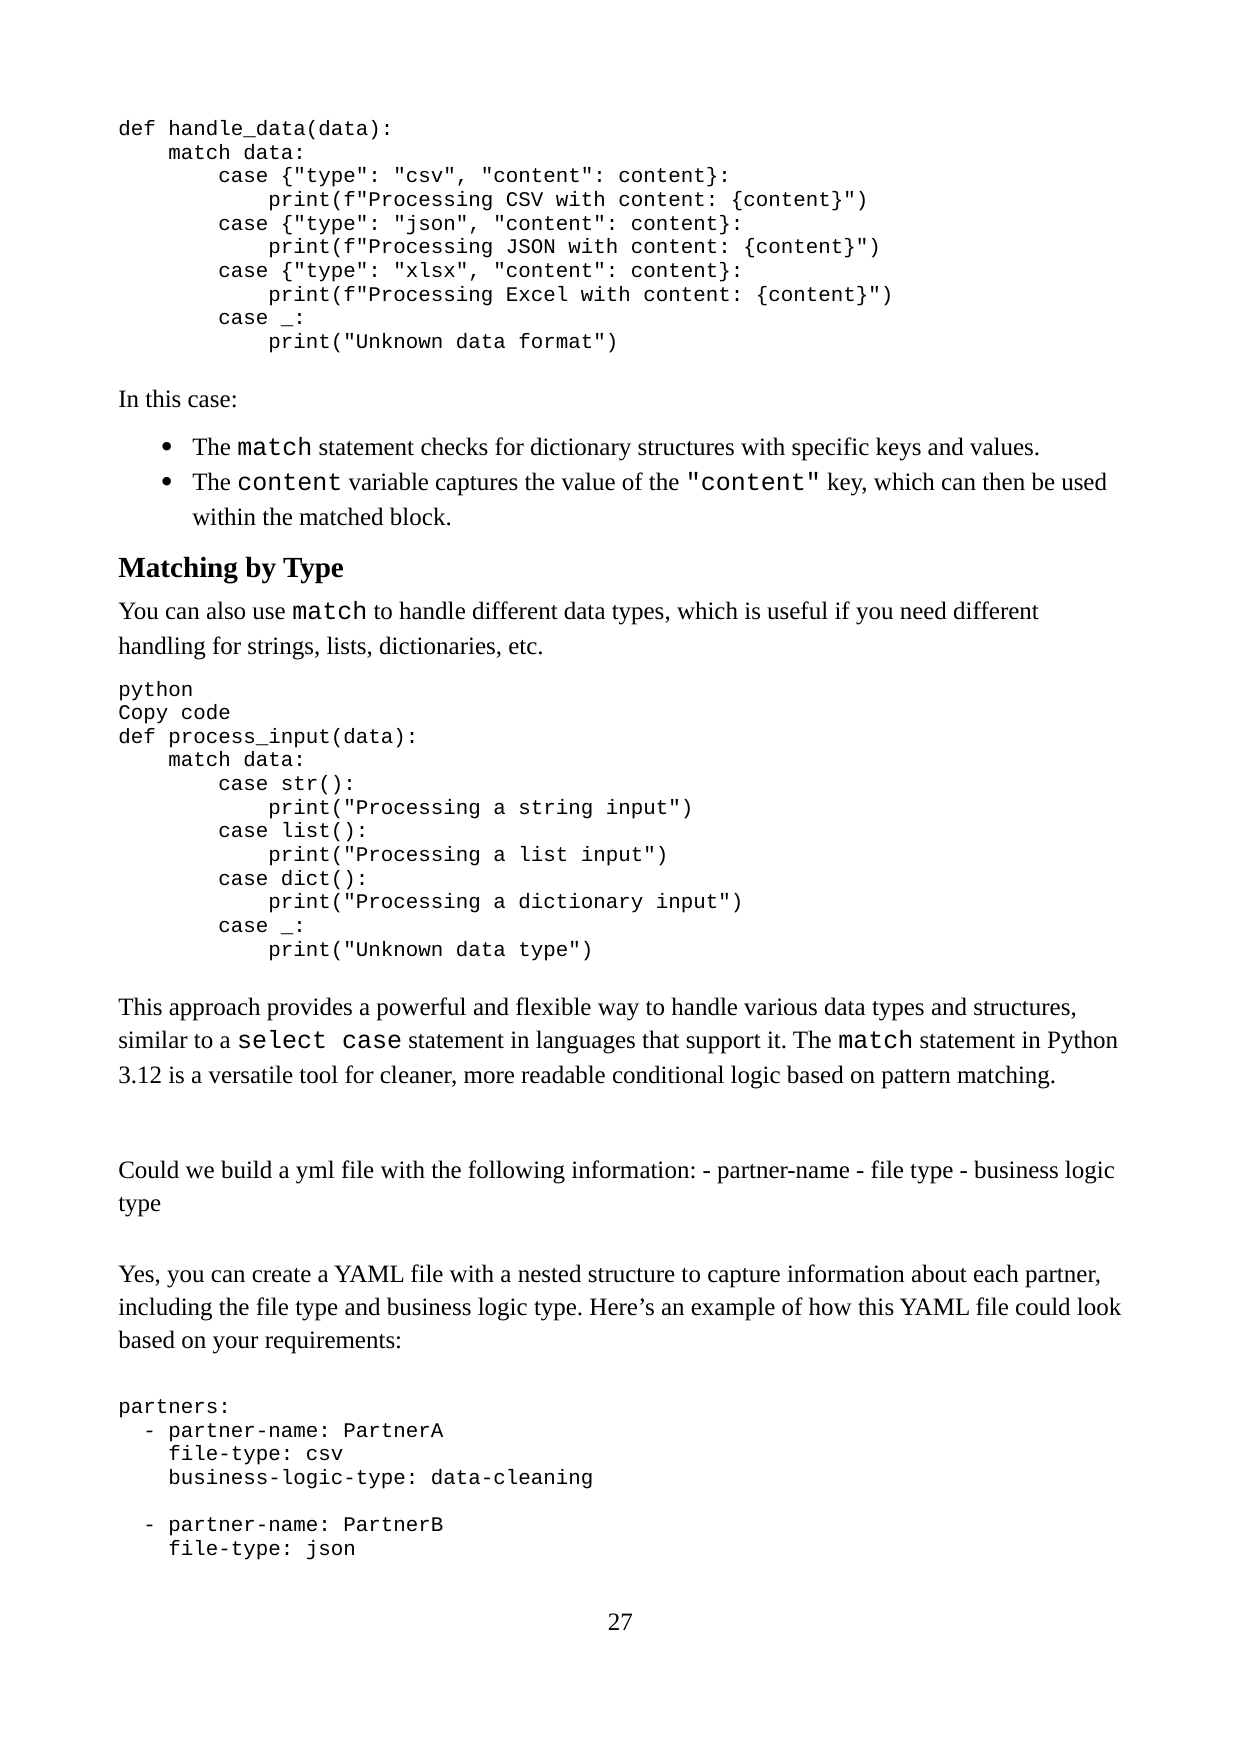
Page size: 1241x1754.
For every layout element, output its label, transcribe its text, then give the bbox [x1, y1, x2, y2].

text print(f"Processing JSON with content: {content}") [118, 236, 1122, 260]
text print("Unknown data type") [118, 939, 1122, 962]
text In this case: [118, 384, 1122, 413]
text Yes, you can create a YAML file with a nested structure to capture information about each partner, including the file type and business logic type. Here’s an example of how this YAML file could look based on your requirements: [118, 1259, 1122, 1353]
text match data: [118, 749, 1122, 773]
text file-type: json [118, 1538, 1122, 1562]
text Could we build a yml file with the following information: - partner-name - file type - business logic type [118, 1155, 1122, 1217]
subtitle Matching by Type [118, 550, 1122, 583]
text partners: [118, 1396, 1122, 1420]
text - partner-name: PartnerB [118, 1514, 1122, 1538]
text def handle_data(data): [118, 118, 1122, 142]
text You can also use match to handle different data types, which is useful if you need different handling for strings, lists, dictionaries, etc. [118, 596, 1122, 660]
text print("Unknown data format") [118, 331, 1122, 354]
text case _: [118, 915, 1122, 939]
text case _: [118, 307, 1122, 331]
text This approach provides a powerful and flexible way to handle various data types and structures, similar to a select case statement in languages that support it. The match statement in Python 3.12 is a versatile tool for cleaner, more readable conditional logic based on pattern matching. [118, 992, 1122, 1089]
text match data: [118, 142, 1122, 165]
text case {"type": "csv", "content": content}: [118, 165, 1122, 189]
text case list(): [118, 820, 1122, 844]
text case {"type": "xlsx", "content": content}: [118, 260, 1122, 284]
text case {"type": "json", "content": content}: [118, 213, 1122, 236]
text print("Processing a string input") [118, 797, 1122, 820]
text print(f"Processing Excel with content: {content}") [118, 284, 1122, 307]
text business-logic-type: data-cleaning [118, 1467, 1122, 1491]
text file-type: csv [118, 1443, 1122, 1467]
text print("Processing a list input") [118, 844, 1122, 868]
text Copy code [118, 702, 1122, 726]
text python [118, 678, 1122, 702]
text case dict(): [118, 868, 1122, 891]
list The match statement checks for dictionary structures with specific keys and values. [162, 432, 1122, 462]
list The content variable captures the value of the "content" key, which can then be used within the matched block. [162, 467, 1122, 531]
text - partner-name: PartnerA [118, 1420, 1122, 1443]
text print(f"Processing CSV with content: {content}") [118, 189, 1122, 213]
text def process_input(data): [118, 726, 1122, 749]
text print("Processing a dictionary input") [118, 891, 1122, 915]
text case str(): [118, 773, 1122, 797]
